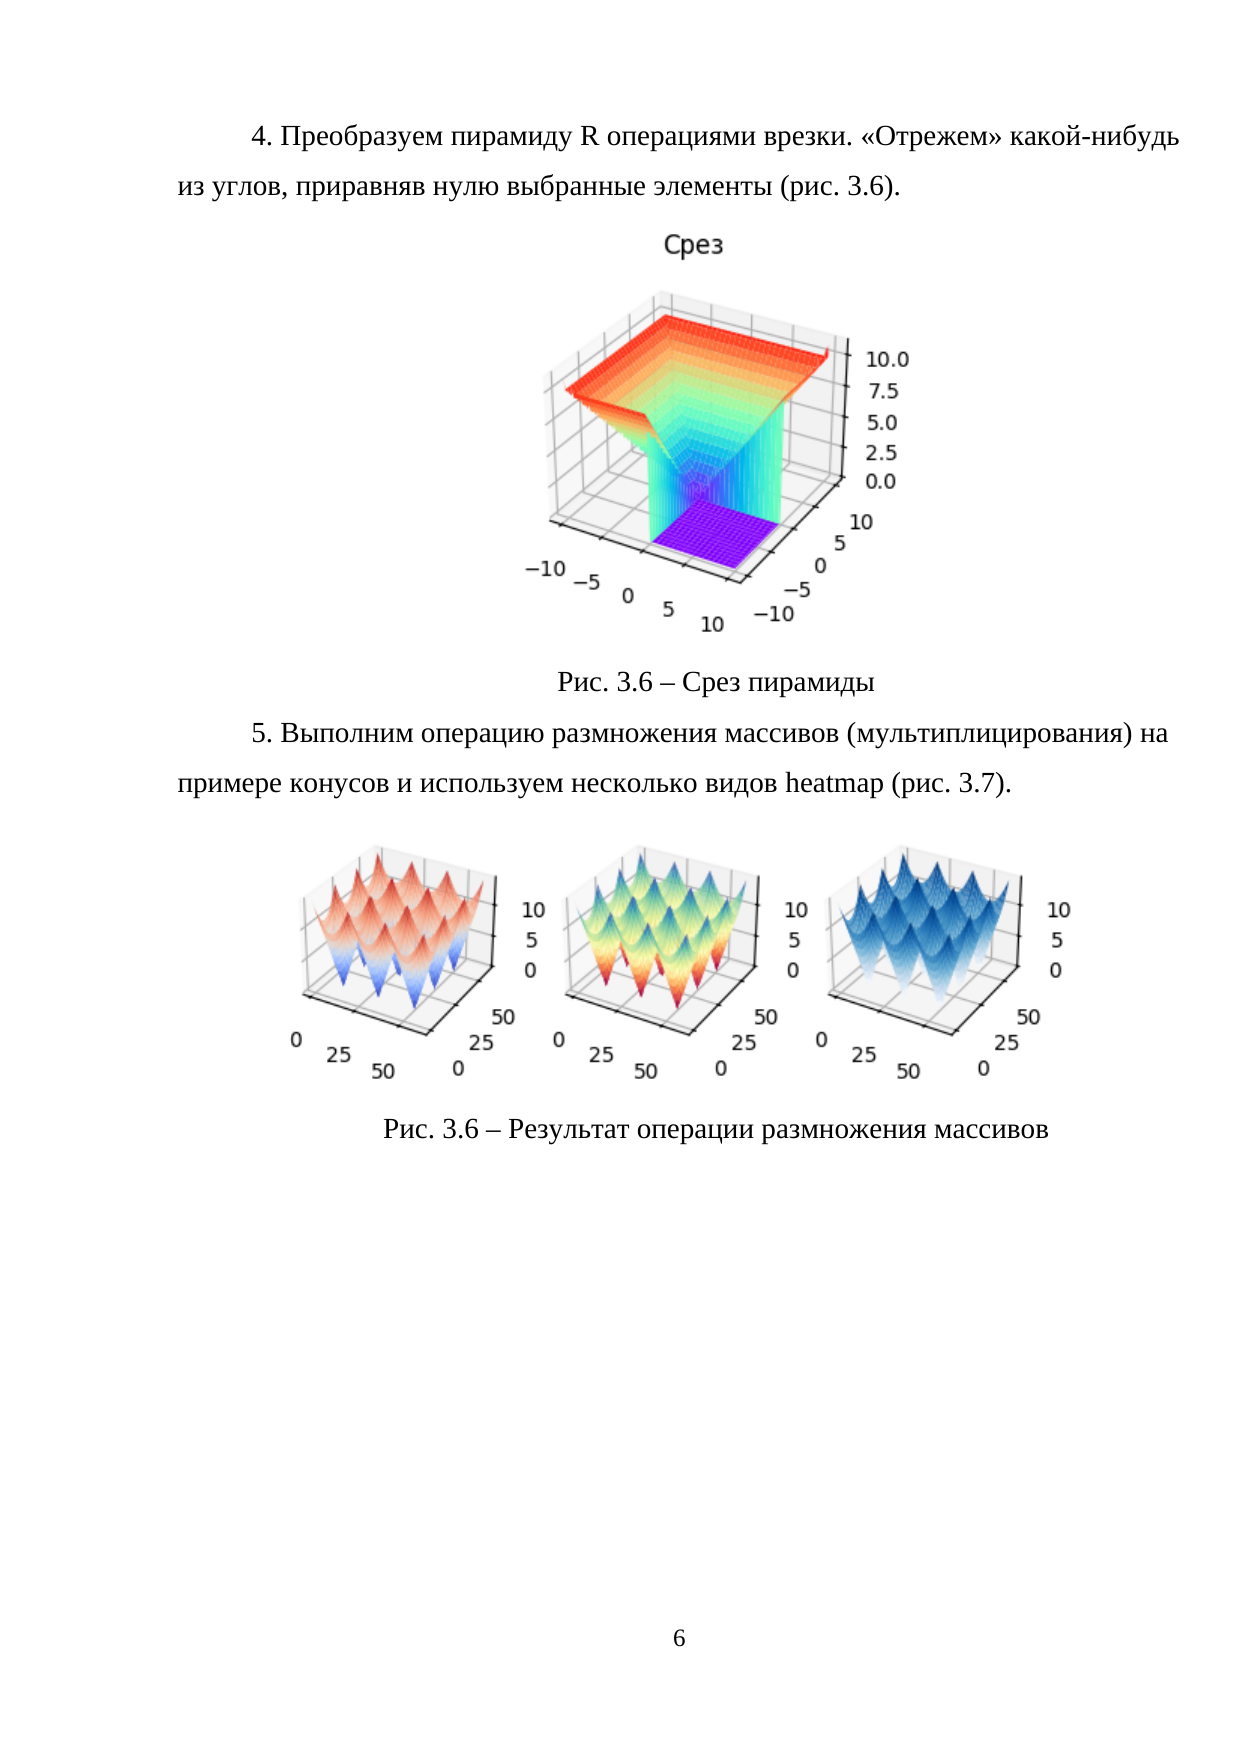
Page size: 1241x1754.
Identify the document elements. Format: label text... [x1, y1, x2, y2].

picture [272, 815, 1087, 1097]
text 4. Преобразуем пирамиду R операциями врезки. «Отрежем» какой-нибудь из углов, приравняв нулю выбранные элементы (рис. 3.6). [177, 118, 1181, 202]
text 5. Выполним операцию размножения массивов (мультиплицирования) на примере конусов и используем несколько видов heatmap (рис. 3.7). [177, 715, 1181, 798]
text Рис. 3.6 – Результат операции размножения массивов [177, 1111, 1181, 1144]
picture [509, 218, 924, 650]
text Рис. 3.6 – Срез пирамиды [177, 664, 1181, 698]
